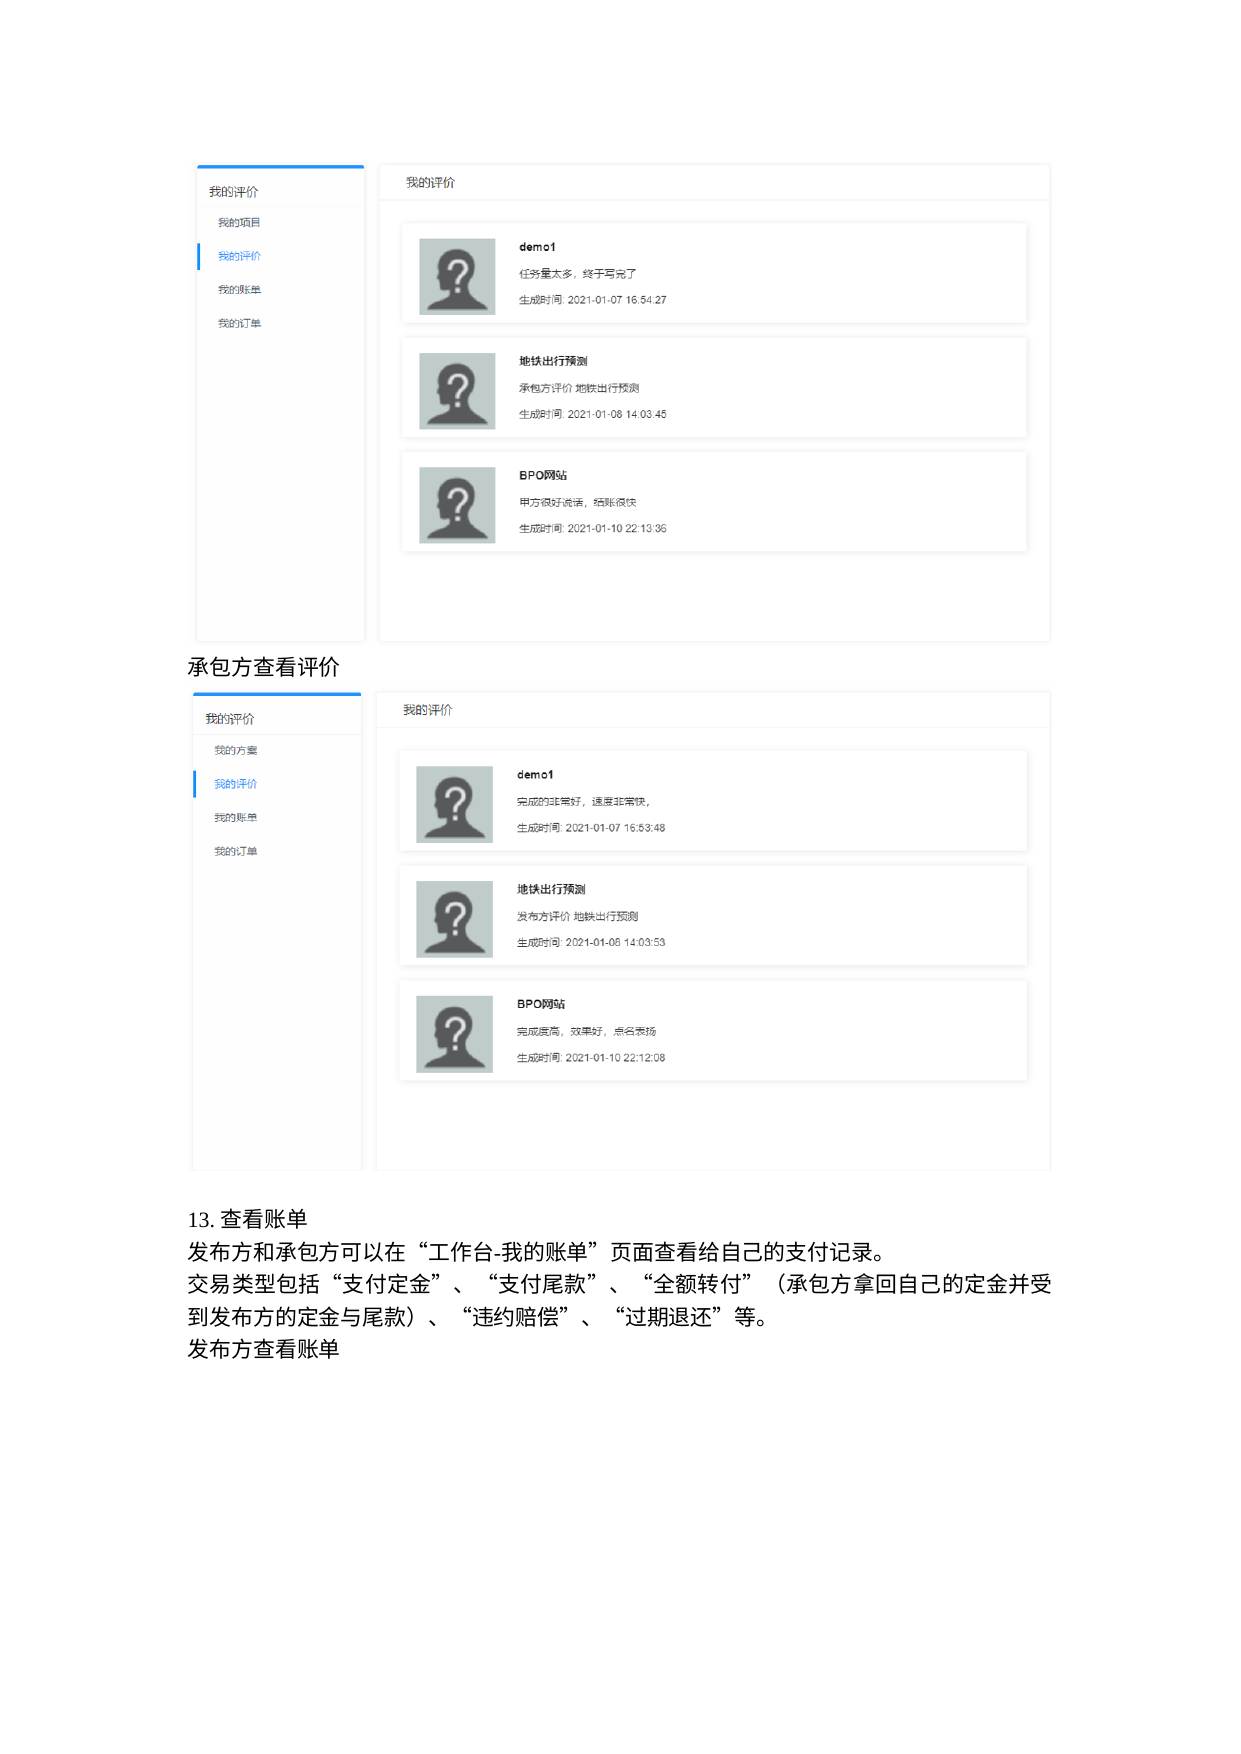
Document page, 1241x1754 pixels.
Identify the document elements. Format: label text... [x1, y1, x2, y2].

list 查看账单 [187, 1202, 1053, 1234]
text 交易类型包括“支付定金”、“支付尾款”、“全额转付”（承包方拿回自己的定金并受到发布方的定金与尾款）、“违约赔偿”、“过期退还”等。 [187, 1267, 1053, 1332]
text 发布方查看账单 [187, 1332, 1053, 1364]
text 承包方查看评价 [187, 649, 1053, 682]
text 发布方和承包方可以在“工作台-我的账单”页面查看给自己的支付记录。 [187, 1234, 1053, 1267]
picture [187, 162, 1053, 646]
picture [187, 682, 1052, 1171]
